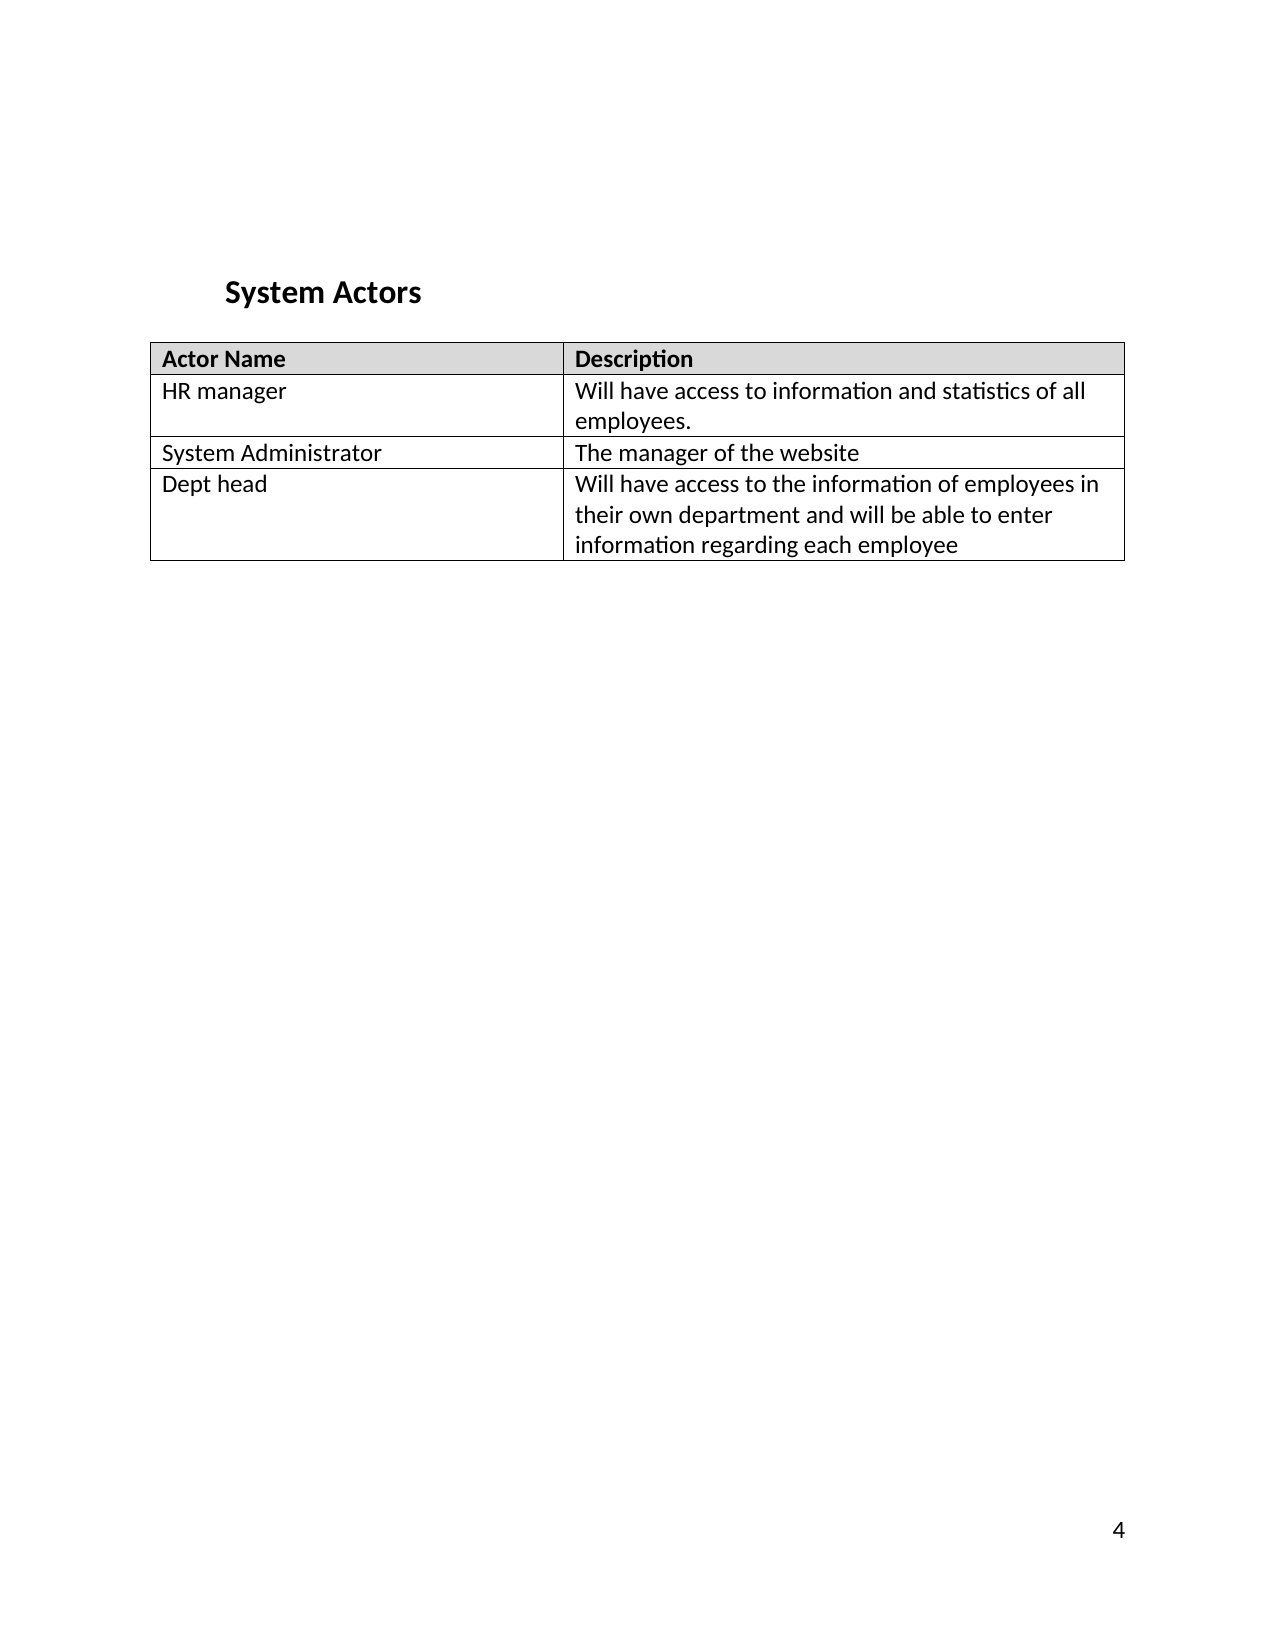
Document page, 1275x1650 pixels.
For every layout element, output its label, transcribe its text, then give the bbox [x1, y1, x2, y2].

subtitle System Actors [225, 271, 1125, 312]
table_cell Will have access to the information of employees in their own department and will be able to enter information regarding each employee [564, 469, 1124, 560]
table_cell Will have access to information and statistics of all employees. [564, 375, 1124, 436]
table_cell Dept head [151, 469, 563, 560]
table_header Description [564, 343, 1124, 374]
table_header Actor Name [151, 343, 563, 374]
table_cell The manager of the website [564, 437, 1124, 467]
table_cell HR manager [151, 375, 563, 436]
table_cell System Administrator [151, 437, 563, 467]
